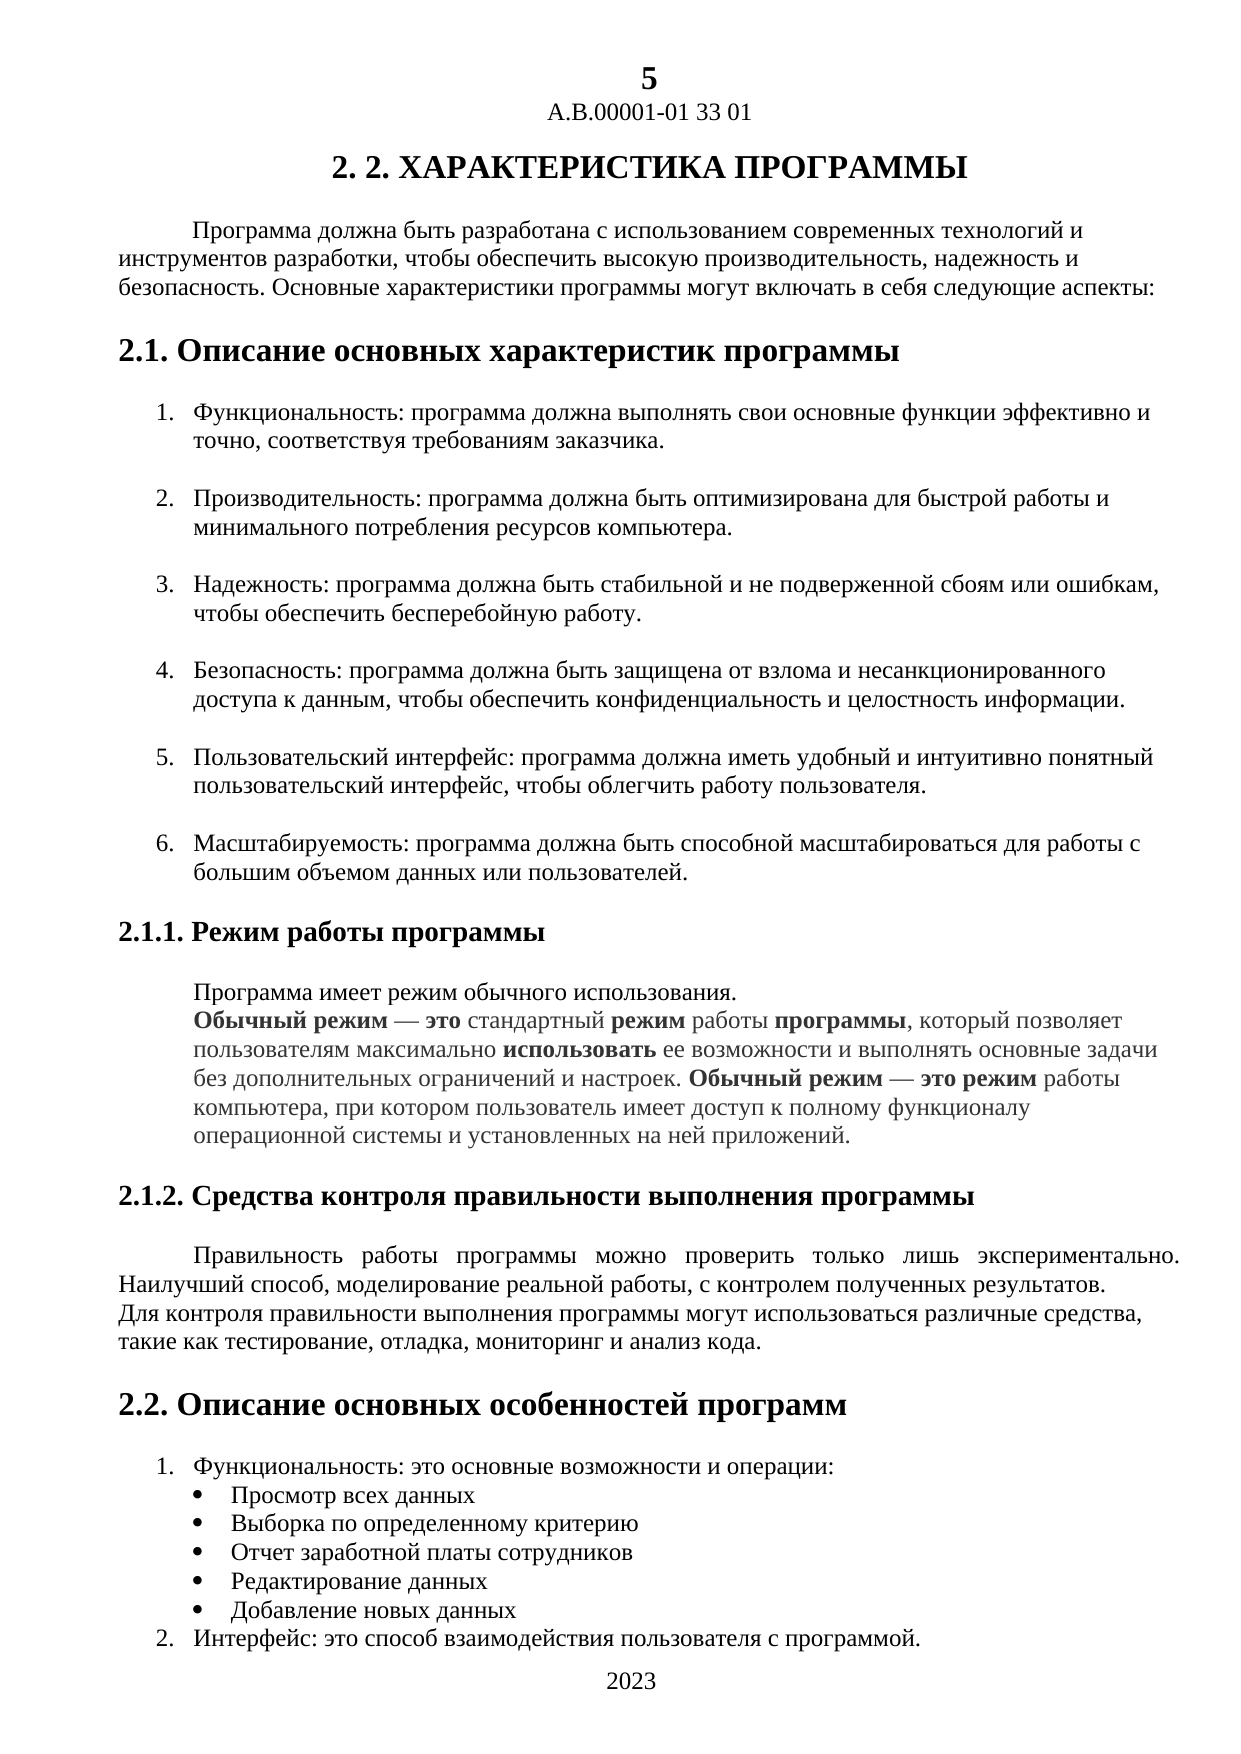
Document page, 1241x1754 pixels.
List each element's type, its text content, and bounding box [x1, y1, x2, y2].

list Отчет заработной платы сотрудников [193, 1537, 1181, 1566]
list Просмотр всех данных [193, 1480, 1181, 1508]
list Пользовательский интерфейс: программа должна иметь удобный и интуитивно понятный пользовательский интерфейс, чтобы облегчить работу пользователя. [156, 742, 1181, 799]
text Программа должна быть разработана с использованием современных технологий и инструментов разработки, чтобы обеспечить высокую производительность, надежность и безопасность. Основные характеристики программы могут включать в себя следующие аспекты: [118, 215, 1181, 301]
subtitle Режим работы программы [118, 914, 1181, 948]
list Выборка по определенному критерию [193, 1508, 1181, 1537]
list Функциональность: программа должна выполнять свои основные функции эффективно и точно, соответствуя требованиям заказчика. [156, 397, 1181, 454]
subtitle 2. Характеристика программы [118, 148, 1181, 186]
list Интерфейс: это способ взаимодействия пользователя с программой. [156, 1623, 1181, 1652]
text Правильность работы программы можно проверить только лишь экспериментально. Наилучший способ, моделирование реальной работы, с контролем полученных результатов. [118, 1240, 1181, 1298]
list Функциональность: это основные возможности и операции: [156, 1451, 1181, 1480]
list Добавление новых данных [193, 1595, 1181, 1623]
subtitle Описание основных особенностей программ [118, 1384, 1181, 1422]
list Редактирование данных [193, 1566, 1181, 1595]
text Для контроля правильности выполнения программы могут использоваться различные средства, такие как тестирование, отладка, мониторинг и анализ кода. [118, 1298, 1181, 1355]
subtitle Описание основных характеристик программы [118, 330, 1181, 368]
list Производительность: программа должна быть оптимизирована для быстрой работы и минимального потребления ресурсов компьютера. [156, 483, 1181, 541]
subtitle Средства контроля правильности выполнения программы [118, 1178, 1181, 1211]
text Программа имеет режим обычного использования. Обычный режим — это стандартный режим работы программы, который позволяет пользователям максимально использовать ее возможности и выполнять основные задачи без дополнительных ограничений и настроек. Обычный режим — это режим работы компьютера, при котором пользователь имеет доступ к полному функционалу операционной системы и установленных на ней приложений. [193, 977, 1181, 1149]
list Масштабируемость: программа должна быть способной масштабироваться для работы с большим объемом данных или пользователей. [156, 828, 1181, 886]
list Безопасность: программа должна быть защищена от взлома и несанкционированного доступа к данным, чтобы обеспечить конфиденциальность и целостность информации. [156, 656, 1181, 713]
list Надежность: программа должна быть стабильной и не подверженной сбоям или ошибкам, чтобы обеспечить бесперебойную работу. [156, 569, 1181, 627]
